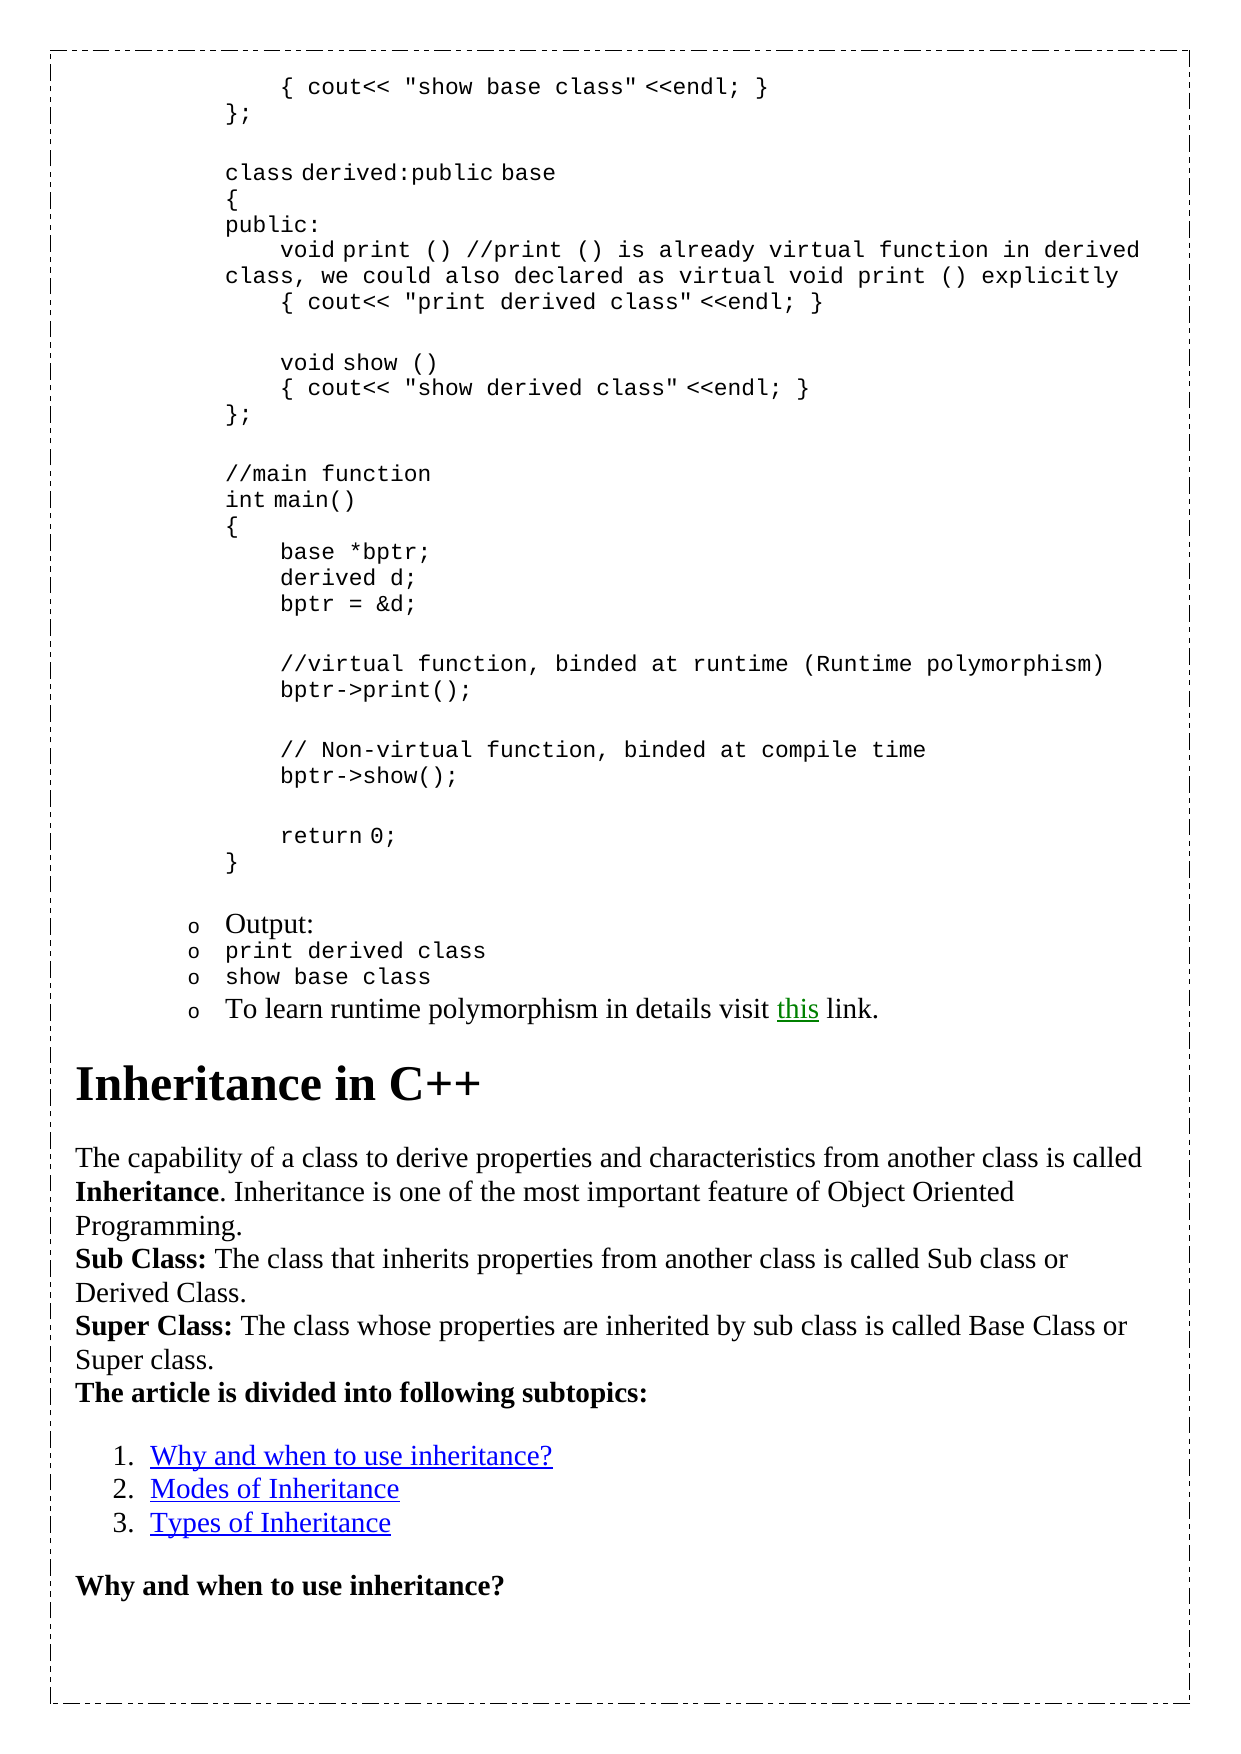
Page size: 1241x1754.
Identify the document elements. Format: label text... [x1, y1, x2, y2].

list print derived class [187, 939, 1165, 965]
list Modes of Inheritance [112, 1472, 1165, 1505]
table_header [225, 75, 1165, 877]
list Why and when to use inheritance? [112, 1438, 1165, 1472]
list To learn runtime polymorphism in details visit this link. [187, 991, 1165, 1025]
subtitle Inheritance in C++ [75, 1054, 1165, 1111]
list Types of Inheritance [112, 1505, 1165, 1539]
list Output: [187, 906, 1165, 939]
list show base class [187, 965, 1165, 991]
text Why and when to use inheritance? [75, 1568, 1165, 1601]
text The capability of a class to derive properties and characteristics from another class is called Inheritance. Inheritance is one of the most important feature of Object Oriented Programming. Sub Class: The class that inherits properties from another class is called Sub class or Derived Class. Super Class: The class whose properties are inherited by sub class is called Base Class or Super class. The article is divided into following subtopics: [75, 1141, 1165, 1409]
